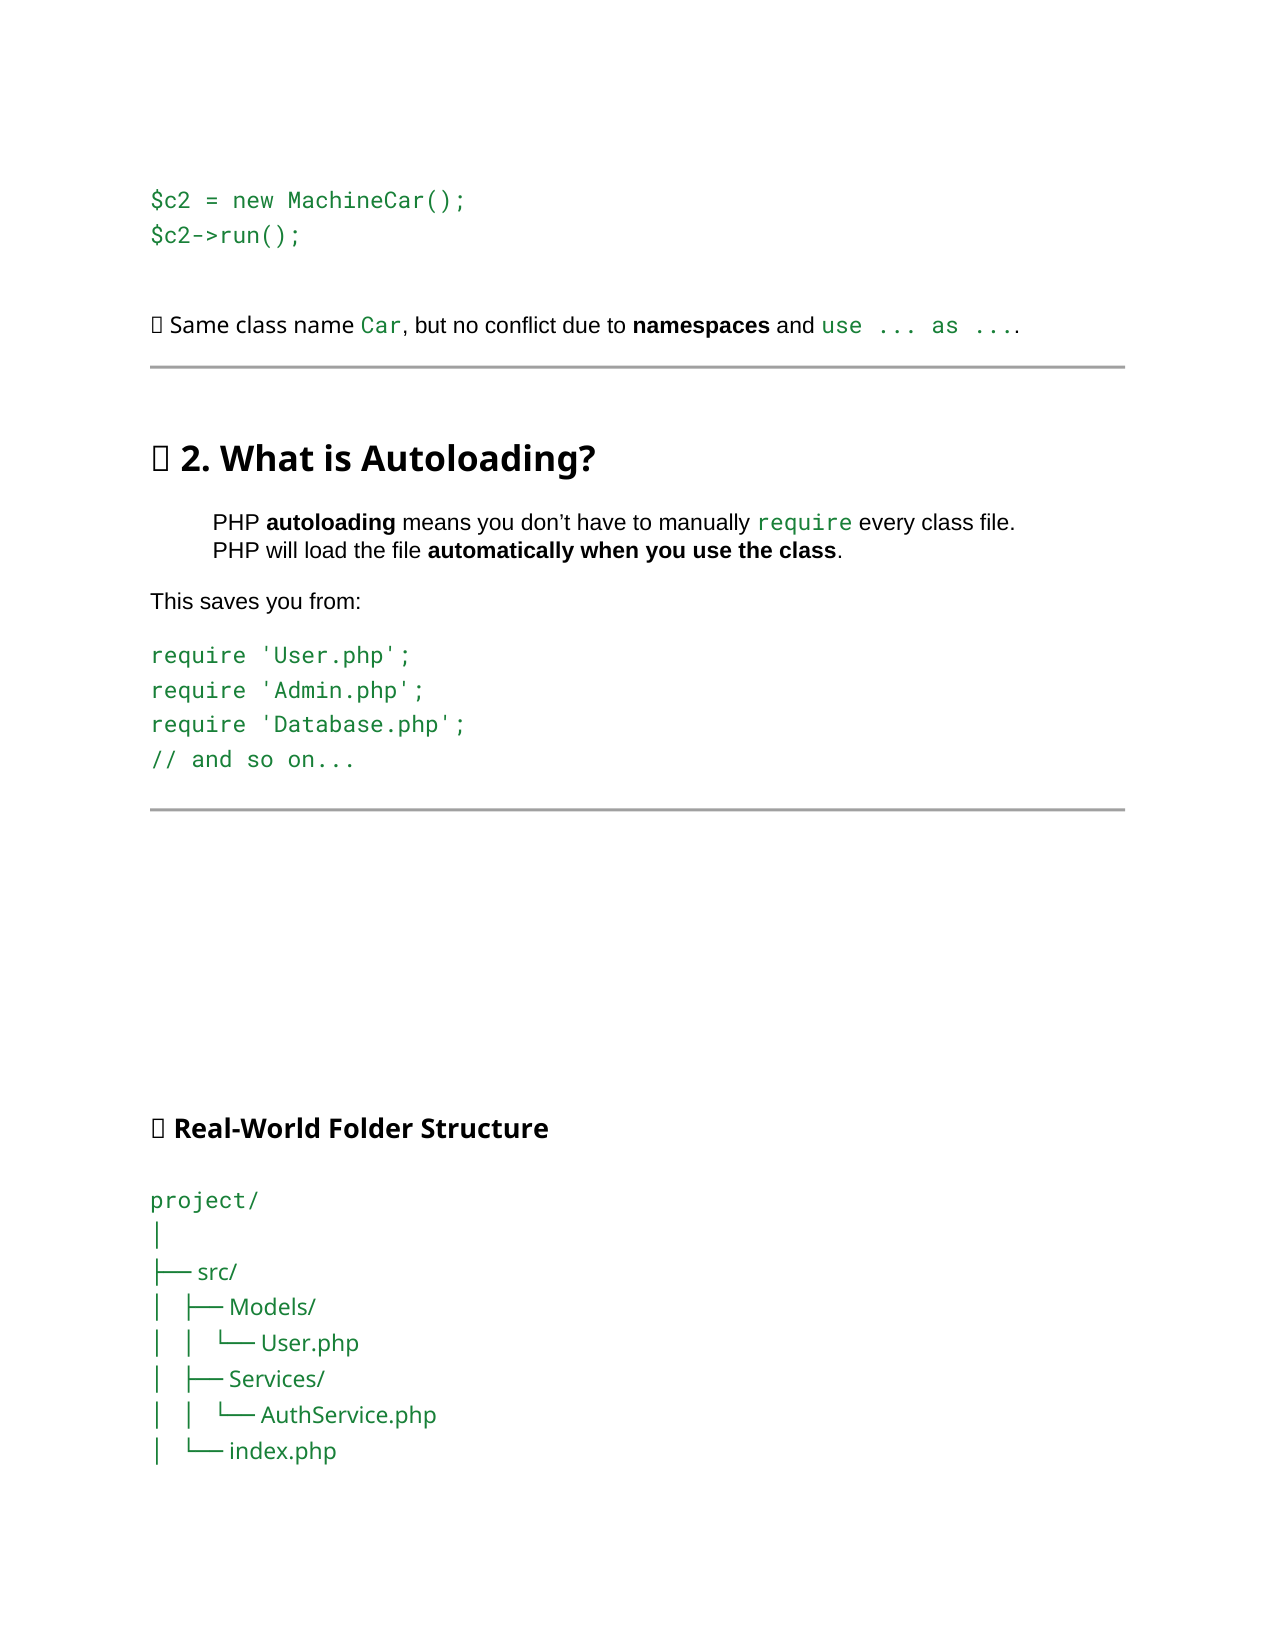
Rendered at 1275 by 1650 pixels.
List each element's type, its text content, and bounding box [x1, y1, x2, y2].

text This saves you from: [150, 588, 1125, 614]
text require 'Database.php'; [150, 709, 1125, 739]
text │ │ └── AuthService.php [150, 1399, 1125, 1430]
text $c2->run(); [150, 219, 1125, 249]
text $c2 = new MachineCar(); [150, 185, 1125, 215]
text │ [150, 1219, 1125, 1251]
text PHP autoloading means you don’t have to manually require every class file. PHP will load the file automatically when you use the class. [212, 506, 1062, 563]
text // and so on... [150, 743, 1125, 774]
text ├── src/ [150, 1255, 1125, 1287]
subtitle ✅ 2. What is Autoloading? [150, 433, 1125, 481]
text │ └── index.php [150, 1435, 1125, 1466]
text require 'User.php'; [150, 639, 1125, 669]
text │ │ └── User.php [150, 1327, 1125, 1358]
text ✅ Same class name Car, but no conflict due to namespaces and use ... as .... [150, 309, 1125, 341]
text │ ├── Services/ [150, 1363, 1125, 1394]
text require 'Admin.php'; [150, 674, 1125, 704]
subtitle ✅ Real-World Folder Structure [150, 1109, 1125, 1146]
text project/ [150, 1185, 1125, 1215]
text │ ├── Models/ [150, 1291, 1125, 1323]
